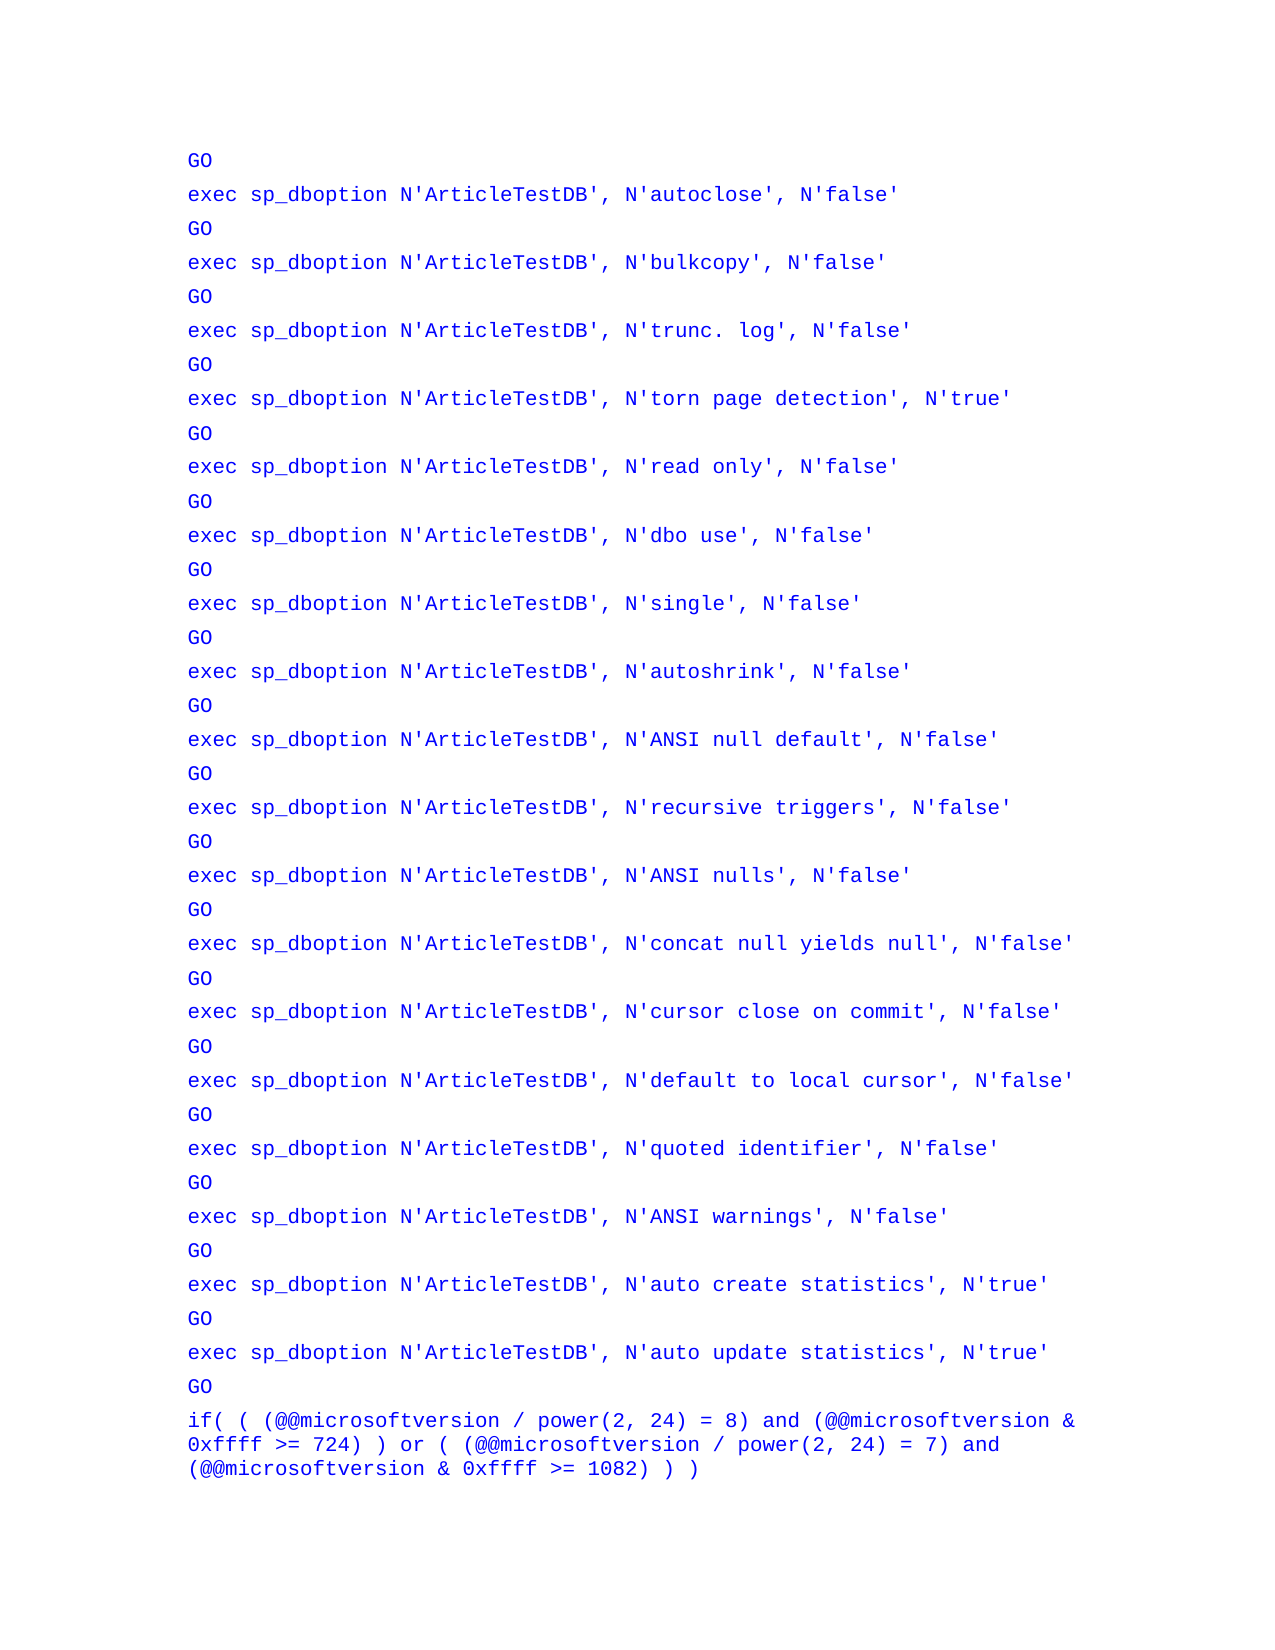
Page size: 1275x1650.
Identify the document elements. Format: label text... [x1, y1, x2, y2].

text GO [187, 1376, 1087, 1400]
text GO [187, 1036, 1087, 1059]
text if( ( (@@microsoftversion / power(2, 24) = 8) and (@@microsoftversion & 0xffff >= 724) ) or ( (@@microsoftversion / power(2, 24) = 7) and (@@microsoftversion & 0xffff >= 1082) ) ) [187, 1410, 1087, 1481]
text exec sp_dboption N'ArticleTestDB', N'ANSI warnings', N'false' [187, 1206, 1087, 1229]
text GO [187, 491, 1087, 514]
text exec sp_dboption N'ArticleTestDB', N'trunc. log', N'false' [187, 320, 1087, 344]
text GO [187, 1104, 1087, 1127]
text GO [187, 695, 1087, 719]
text exec sp_dboption N'ArticleTestDB', N'ANSI nulls', N'false' [187, 865, 1087, 889]
text exec sp_dboption N'ArticleTestDB', N'autoshrink', N'false' [187, 661, 1087, 684]
text GO [187, 286, 1087, 310]
text GO [187, 150, 1087, 174]
text exec sp_dboption N'ArticleTestDB', N'ANSI null default', N'false' [187, 729, 1087, 753]
text exec sp_dboption N'ArticleTestDB', N'auto update statistics', N'true' [187, 1342, 1087, 1366]
text GO [187, 1240, 1087, 1264]
text GO [187, 354, 1087, 378]
text GO [187, 559, 1087, 582]
text GO [187, 831, 1087, 855]
text GO [187, 422, 1087, 446]
text exec sp_dboption N'ArticleTestDB', N'auto create statistics', N'true' [187, 1274, 1087, 1298]
text exec sp_dboption N'ArticleTestDB', N'single', N'false' [187, 593, 1087, 616]
text GO [187, 1172, 1087, 1196]
text exec sp_dboption N'ArticleTestDB', N'bulkcopy', N'false' [187, 252, 1087, 276]
text exec sp_dboption N'ArticleTestDB', N'read only', N'false' [187, 457, 1087, 480]
text GO [187, 967, 1087, 991]
text GO [187, 627, 1087, 651]
text exec sp_dboption N'ArticleTestDB', N'default to local cursor', N'false' [187, 1070, 1087, 1093]
text exec sp_dboption N'ArticleTestDB', N'recursive triggers', N'false' [187, 797, 1087, 821]
text exec sp_dboption N'ArticleTestDB', N'dbo use', N'false' [187, 525, 1087, 548]
text GO [187, 899, 1087, 923]
text exec sp_dboption N'ArticleTestDB', N'quoted identifier', N'false' [187, 1138, 1087, 1161]
text GO [187, 763, 1087, 787]
text exec sp_dboption N'ArticleTestDB', N'torn page detection', N'true' [187, 388, 1087, 412]
text exec sp_dboption N'ArticleTestDB', N'cursor close on commit', N'false' [187, 1002, 1087, 1025]
text exec sp_dboption N'ArticleTestDB', N'autoclose', N'false' [187, 184, 1087, 208]
text exec sp_dboption N'ArticleTestDB', N'concat null yields null', N'false' [187, 933, 1087, 957]
text GO [187, 218, 1087, 242]
text GO [187, 1308, 1087, 1332]
